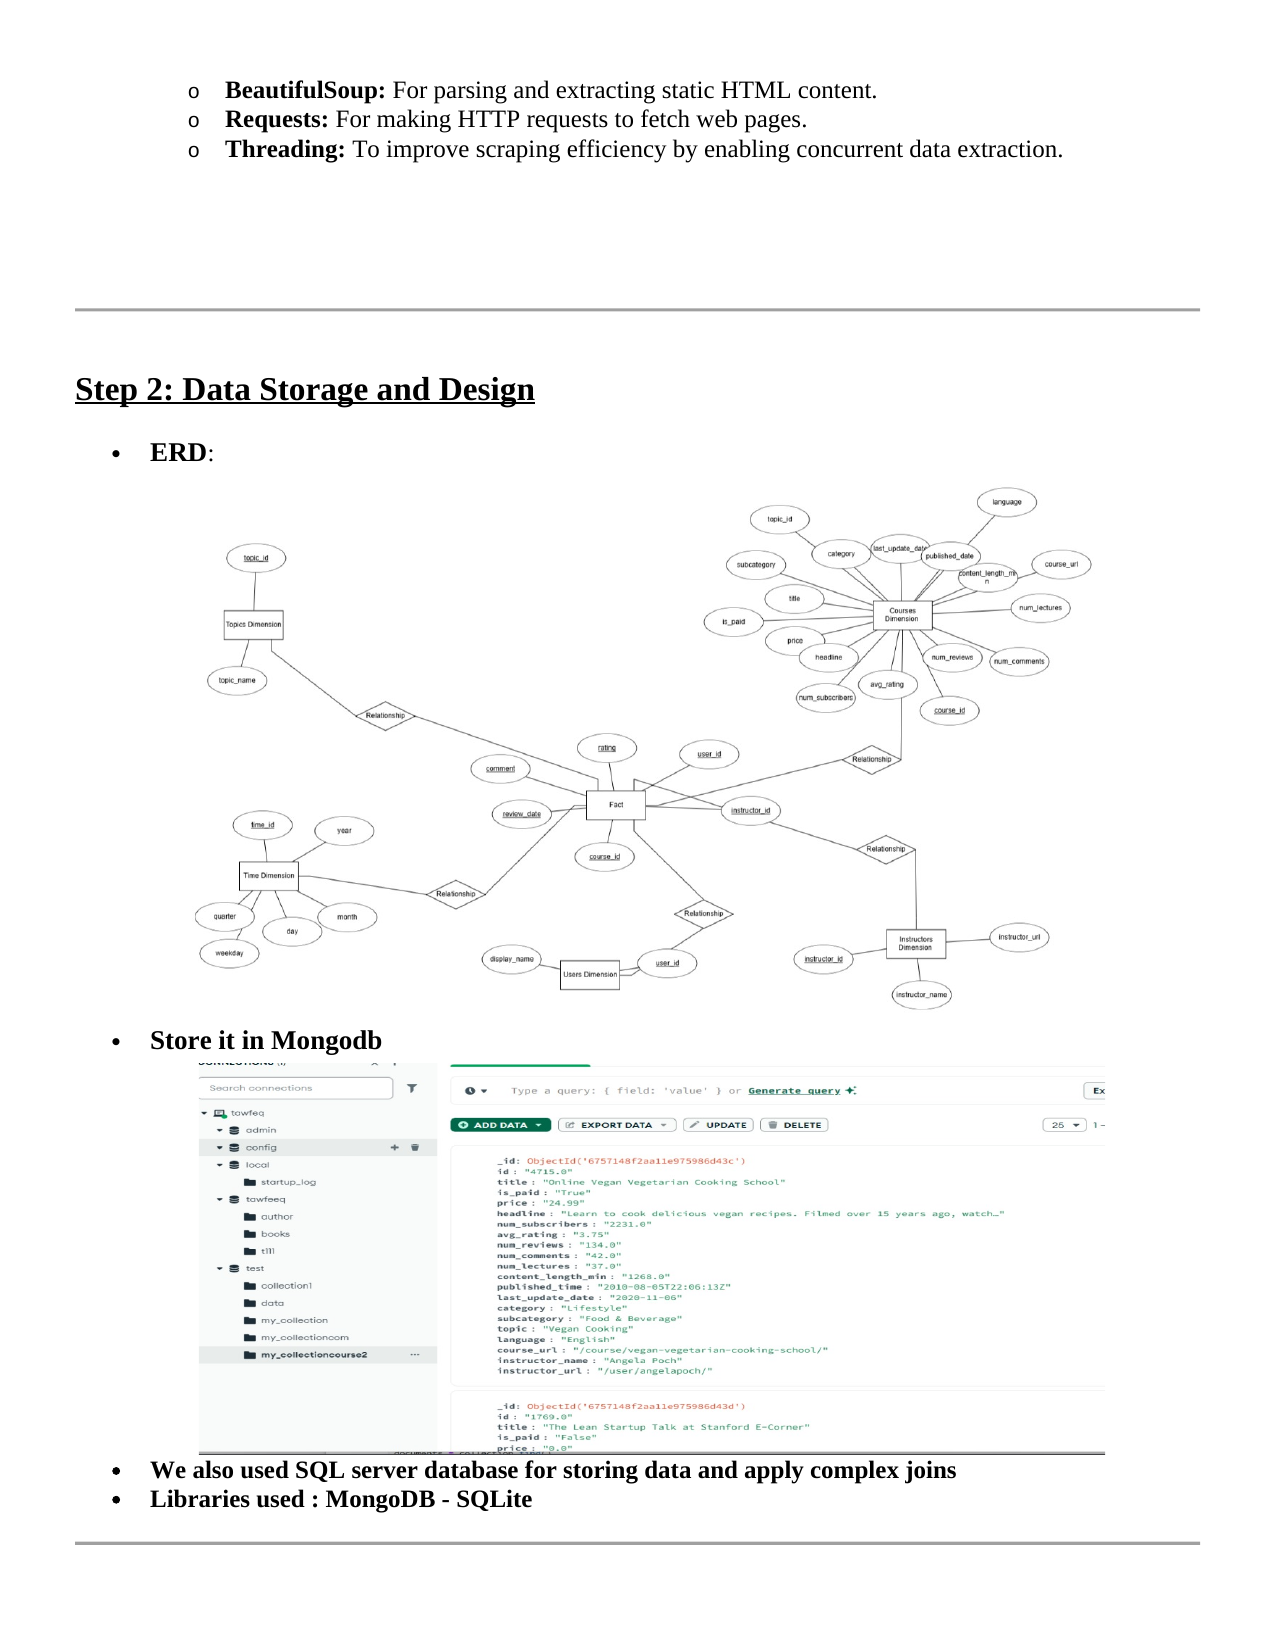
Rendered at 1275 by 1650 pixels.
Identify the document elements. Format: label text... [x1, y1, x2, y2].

list Threading: To improve scraping efficiency by enabling concurrent data extraction. [187, 134, 1200, 164]
picture [180, 472, 1106, 1024]
text Step 2: Data Storage and Design [75, 369, 1200, 407]
list ERD: [112, 436, 1200, 467]
list BeautifulSoup: For parsing and extracting static HTML content. [187, 75, 1200, 104]
list Requests: For making HTTP requests to fetch web pages. [187, 104, 1200, 134]
picture [198, 1063, 1106, 1455]
list Libraries used : MongoDB - SQLite [112, 1484, 1200, 1512]
